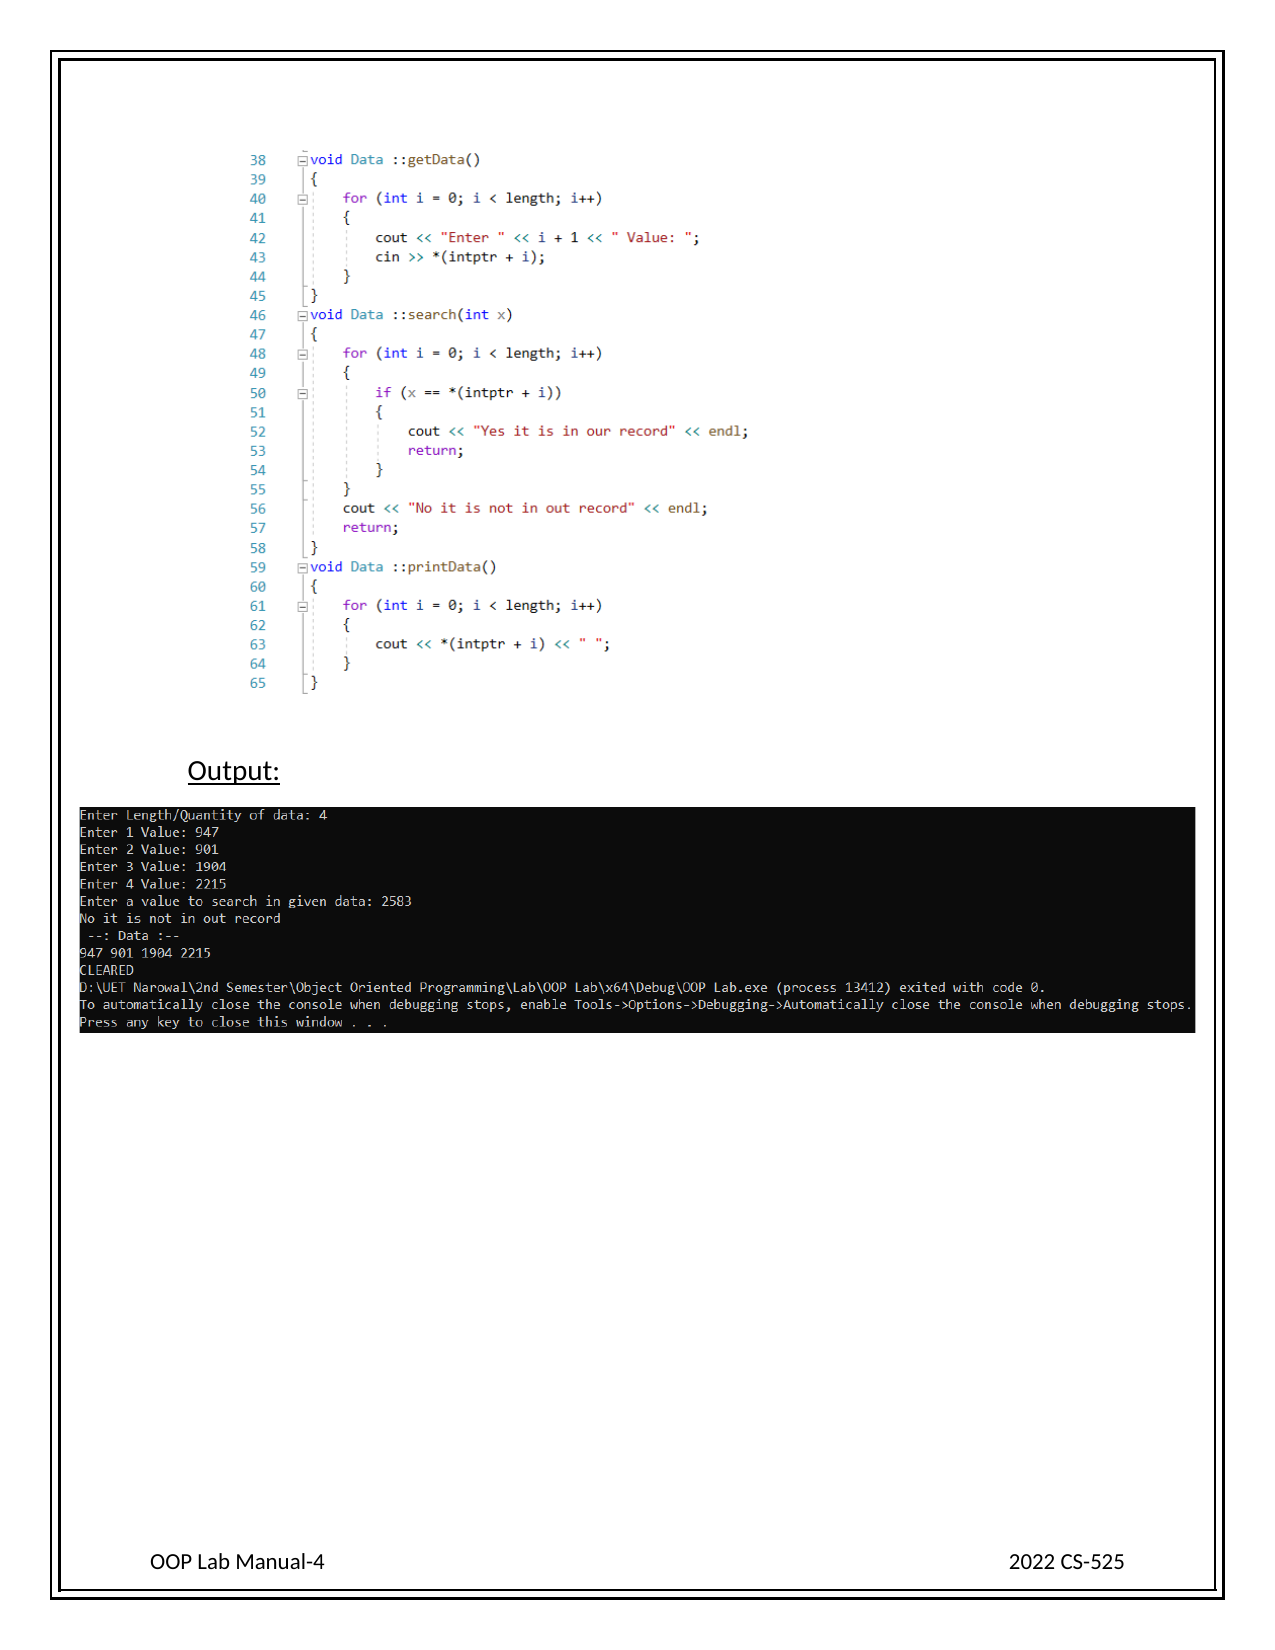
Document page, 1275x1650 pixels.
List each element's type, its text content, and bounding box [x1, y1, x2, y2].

picture [244, 150, 1031, 695]
picture [79, 807, 1196, 1033]
text Output: [187, 752, 1125, 788]
